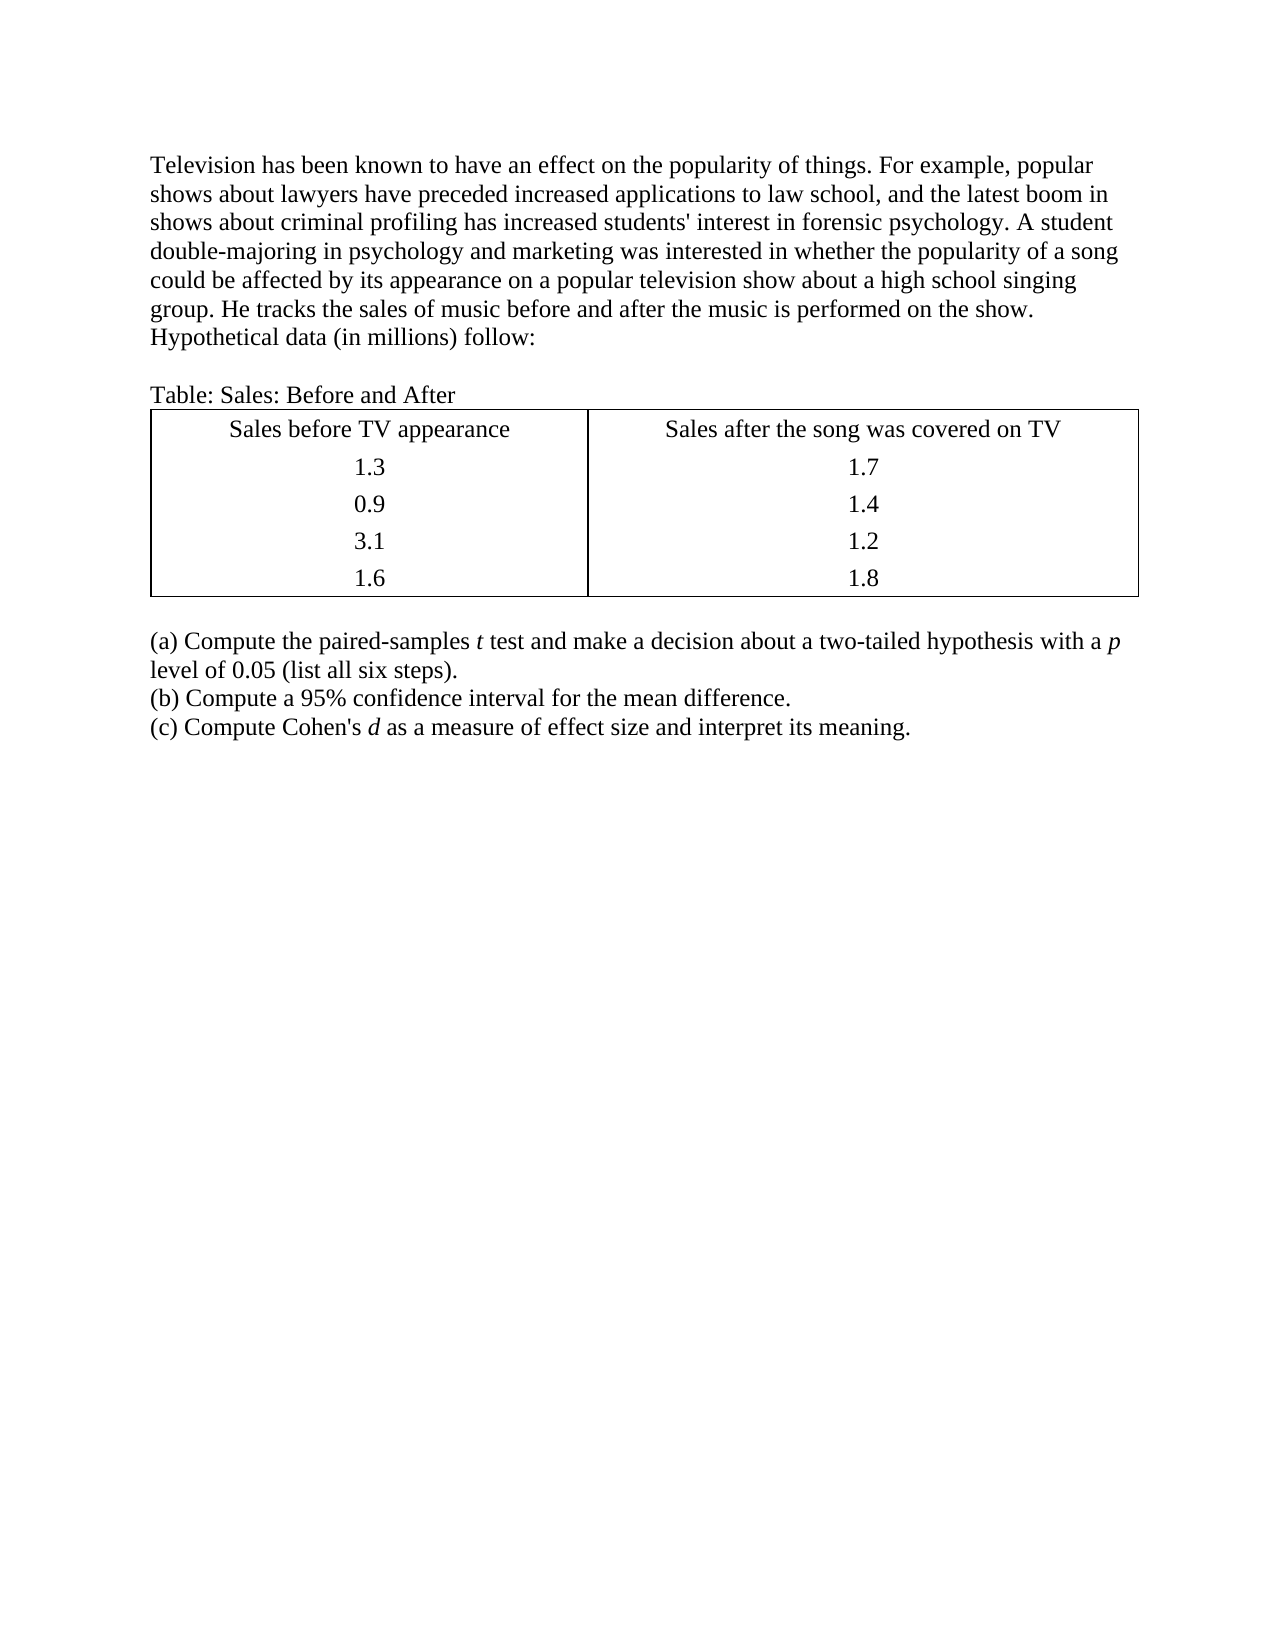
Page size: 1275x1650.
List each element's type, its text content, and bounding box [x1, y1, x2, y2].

table_cell 1.4 [589, 485, 1138, 522]
table_cell 0.9 [152, 485, 587, 522]
table_header Sales before TV appearance [152, 410, 587, 447]
table_cell 1.2 [589, 522, 1138, 559]
table_cell 1.8 [589, 559, 1138, 596]
table_cell 1.6 [152, 559, 587, 596]
table_header Sales after the song was covered on TV [589, 410, 1138, 447]
table_cell 3.1 [152, 522, 587, 559]
table_cell 1.3 [152, 448, 587, 484]
text (a) Compute the paired-samples t test and make a decision about a two-tailed hypothesis with a p level of 0.05 (list all six steps). (b) Compute a 95% confidence interval for the mean difference. (c) Compute Cohen's d as a measure of effect size and interpret its meaning. [150, 597, 1125, 741]
text Television has been known to have an effect on the popularity of things. For example, popular shows about lawyers have preceded increased applications to law school, and the latest boom in shows about criminal profiling has increased students' interest in forensic psychology. A student double-majoring in psychology and marketing was interested in whether the popularity of a song could be affected by its appearance on a popular television show about a high school singing group. He tracks the sales of music before and after the music is performed on the show. Hypothetical data (in millions) follow: Table: Sales: Before and After [150, 150, 1125, 409]
table_cell 1.7 [589, 448, 1138, 484]
